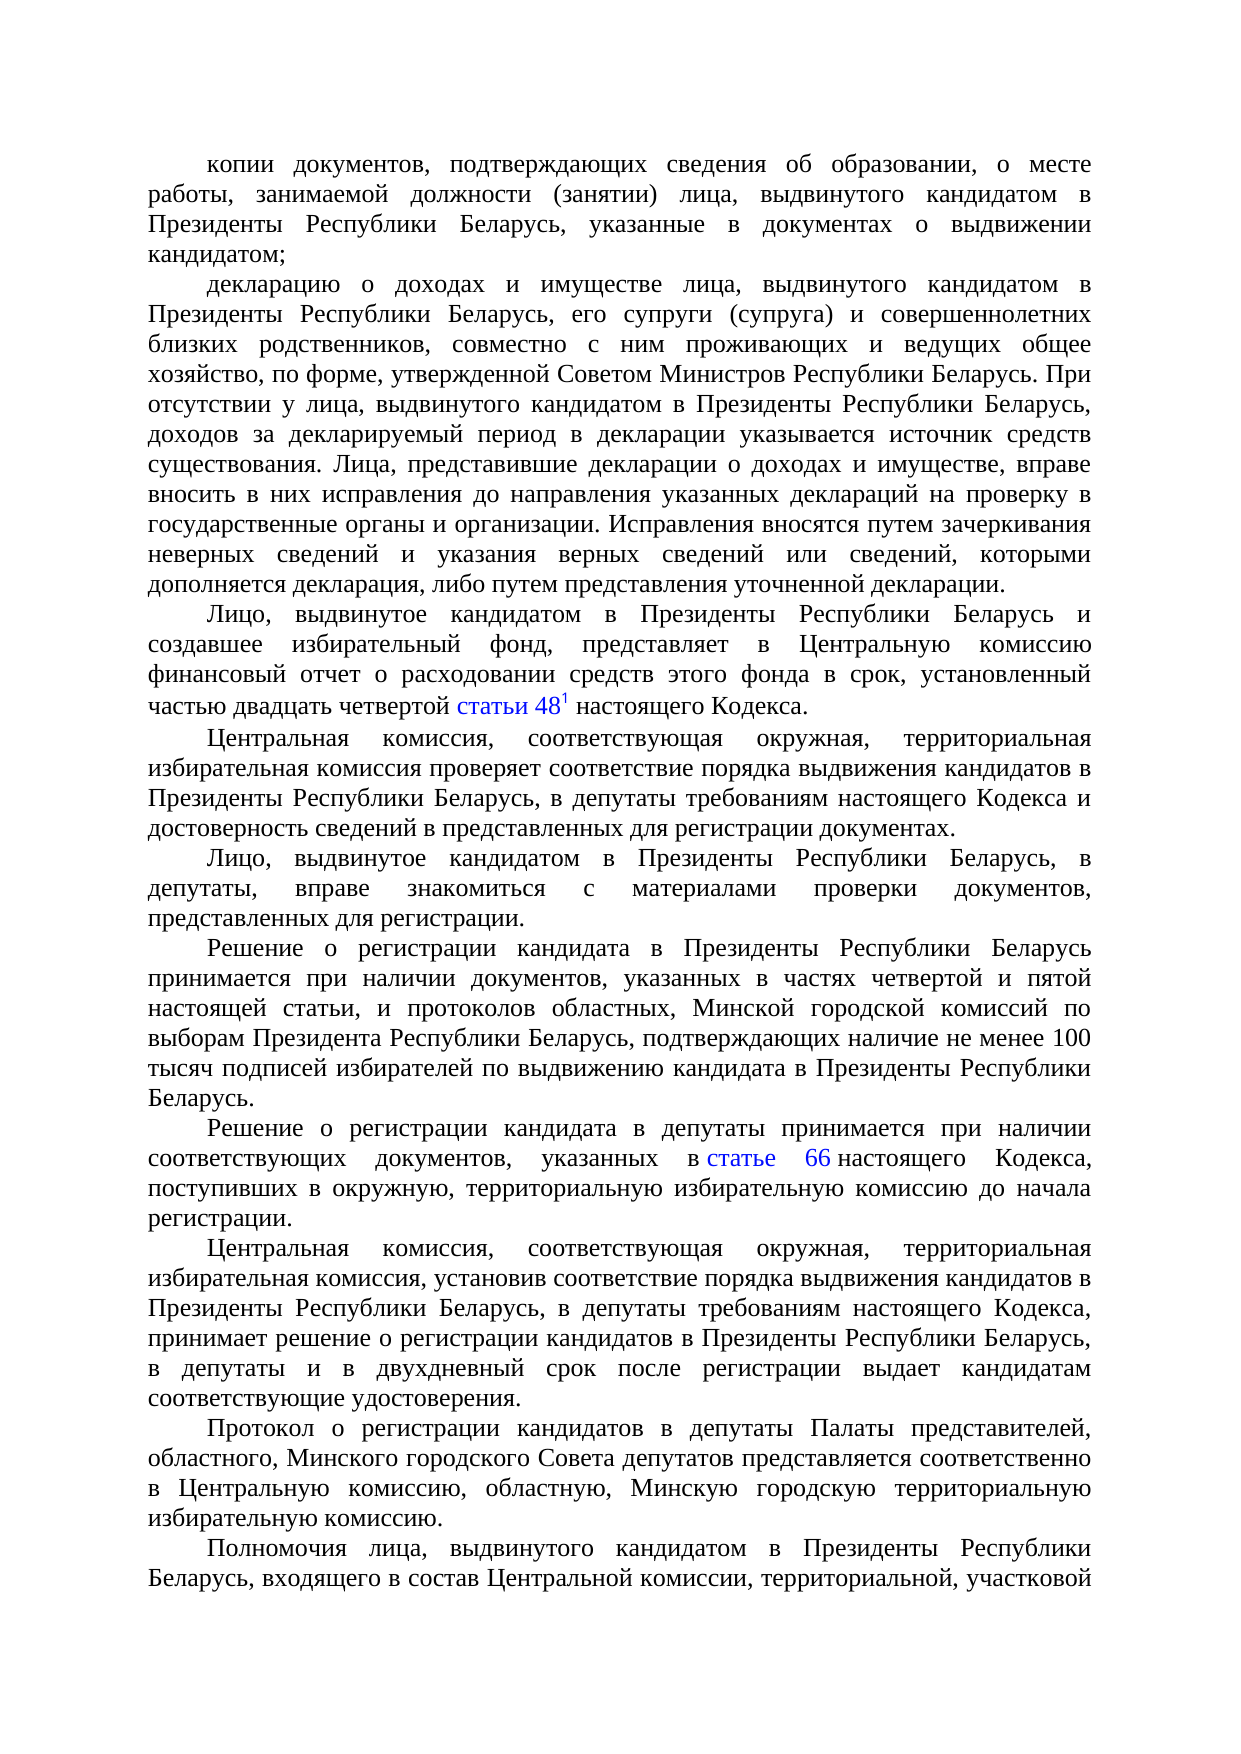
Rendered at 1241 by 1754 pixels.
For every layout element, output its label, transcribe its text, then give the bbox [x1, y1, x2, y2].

text декларацию о доходах и имуществе лица, выдвинутого кандидатом в Президенты Республики Беларусь, его супруги (супруга) и совершеннолетних близких родственников, совместно с ним проживающих и ведущих общее хозяйство, по форме, утвержденной Советом Министров Республики Беларусь. При отсутствии у лица, выдвинутого кандидатом в Президенты Республики Беларусь, доходов за декларируемый период в декларации указывается источник средств существования. Лица, представившие декларации о доходах и имуществе, вправе вносить в них исправления до направления указанных деклараций на проверку в государственные органы и организации. Исправления вносятся путем зачеркивания неверных сведений и указания верных сведений или сведений, которыми дополняется декларация, либо путем представления уточненной декларации. [148, 268, 1093, 598]
text Лицо, выдвинутое кандидатом в Президенты Республики Беларусь и создавшее избирательный фонд, представляет в Центральную комиссию финансовый отчет о расходовании средств этого фонда в срок, установленный частью двадцать четвертой статьи 481 настоящего Кодекса. [148, 598, 1093, 722]
text Центральная комиссия, соответствующая окружная, территориальная избирательная комиссия проверяет соответствие порядка выдвижения кандидатов в Президенты Республики Беларусь, в депутаты требованиям настоящего Кодекса и достоверность сведений в представленных для регистрации документах. [148, 722, 1093, 842]
text Центральная комиссия, соответствующая окружная, территориальная избирательная комиссия, установив соответствие порядка выдвижения кандидатов в Президенты Республики Беларусь, в депутаты требованиям настоящего Кодекса, принимает решение о регистрации кандидатов в Президенты Республики Беларусь, в депутаты и в двухдневный срок после регистрации выдает кандидатам соответствующие удостоверения. [148, 1232, 1093, 1412]
text копии документов, подтверждающих сведения об образовании, о месте работы, занимаемой должности (занятии) лица, выдвинутого кандидатом в Президенты Республики Беларусь, указанные в документах о выдвижении кандидатом; [148, 148, 1093, 268]
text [148, 1532, 1093, 1592]
text Протокол о регистрации кандидатов в депутаты Палаты представителей, областного, Минского городского Совета депутатов представляется соответственно в Центральную комиссию, областную, Минскую городскую территориальную избирательную комиссию. [148, 1412, 1093, 1532]
text Решение о регистрации кандидата в Президенты Республики Беларусь принимается при наличии документов, указанных в частях четвертой и пятой настоящей статьи, и протоколов областных, Минской городской комиссий по выборам Президента Республики Беларусь, подтверждающих наличие не менее 100 тысяч подписей избирателей по выдвижению кандидата в Президенты Республики Беларусь. [148, 932, 1093, 1112]
text Лицо, выдвинутое кандидатом в Президенты Республики Беларусь, в депутаты, вправе знакомиться с материалами проверки документов, представленных для регистрации. [148, 842, 1093, 932]
text Решение о регистрации кандидата в депутаты принимается при наличии соответствующих документов, указанных в статье 66 настоящего Кодекса, поступивших в окружную, территориальную избирательную комиссию до начала регистрации. [148, 1112, 1093, 1232]
